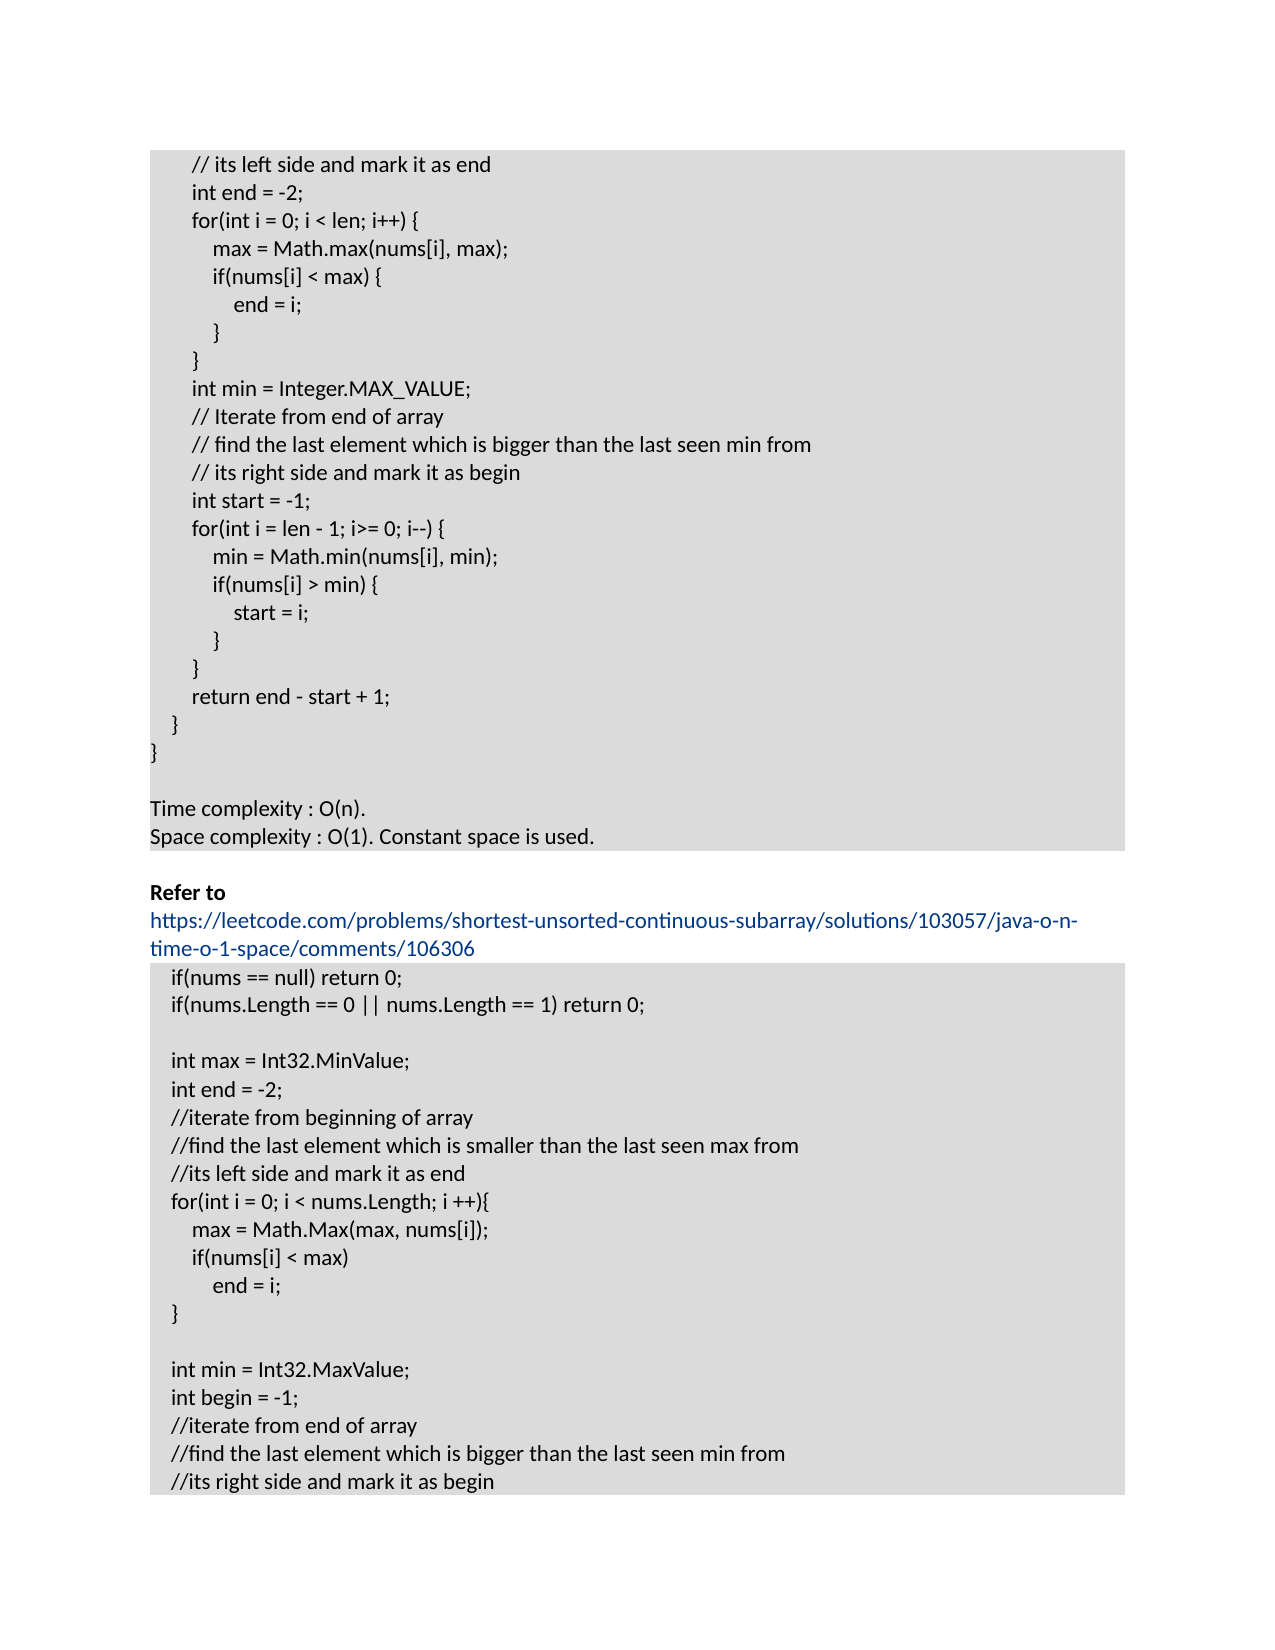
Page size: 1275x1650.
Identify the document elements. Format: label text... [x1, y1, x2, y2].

text int begin = -1; [150, 1383, 1125, 1411]
text // find the last element which is bigger than the last seen min from [150, 430, 1125, 458]
text // Iterate from end of array [150, 402, 1125, 430]
text //its right side and mark it as begin [150, 1467, 1125, 1495]
text // its right side and mark it as begin [150, 458, 1125, 486]
text } [150, 738, 1125, 766]
text Time complexity : O(n). [150, 794, 1125, 822]
text if(nums[i] < max) [150, 1243, 1125, 1271]
text for(int i = 0; i < nums.Length; i ++){ [150, 1187, 1125, 1215]
text for(int i = len - 1; i>= 0; i--) { [150, 514, 1125, 542]
text int end = -2; [150, 1075, 1125, 1103]
text } [150, 1299, 1125, 1327]
text } [150, 318, 1125, 346]
text int min = Integer.MAX_VALUE; [150, 374, 1125, 402]
text //find the last element which is smaller than the last seen max from [150, 1131, 1125, 1159]
text } [150, 654, 1125, 682]
text for(int i = 0; i < len; i++) { [150, 206, 1125, 234]
text end = i; [150, 290, 1125, 318]
text max = Math.max(nums[i], max); [150, 234, 1125, 262]
text if(nums == null) return 0; [150, 963, 1125, 991]
text Space complexity : O(1). Constant space is used. [150, 822, 1125, 851]
text min = Math.min(nums[i], min); [150, 542, 1125, 570]
text } [150, 710, 1125, 738]
text //find the last element which is bigger than the last seen min from [150, 1439, 1125, 1467]
text if(nums.Length == 0 || nums.Length == 1) return 0; [150, 991, 1125, 1019]
text https://leetcode.com/problems/shortest-unsorted-continuous-subarray/solutions/103057/java-o-n-time-o-1-space/comments/106306 [150, 907, 1125, 963]
text //iterate from beginning of array [150, 1103, 1125, 1131]
text // its left side and mark it as end [150, 150, 1125, 178]
text start = i; [150, 598, 1125, 626]
text max = Math.Max(max, nums[i]); [150, 1215, 1125, 1243]
text return end - start + 1; [150, 682, 1125, 710]
text } [150, 626, 1125, 654]
text if(nums[i] > min) { [150, 570, 1125, 598]
text //its left side and mark it as end [150, 1159, 1125, 1187]
text //iterate from end of array [150, 1411, 1125, 1439]
text int min = Int32.MaxValue; [150, 1355, 1125, 1383]
text int start = -1; [150, 486, 1125, 514]
text int max = Int32.MinValue; [150, 1047, 1125, 1075]
text } [150, 346, 1125, 374]
text if(nums[i] < max) { [150, 262, 1125, 290]
text Refer to [150, 878, 1125, 907]
text int end = -2; [150, 178, 1125, 206]
text end = i; [150, 1271, 1125, 1299]
